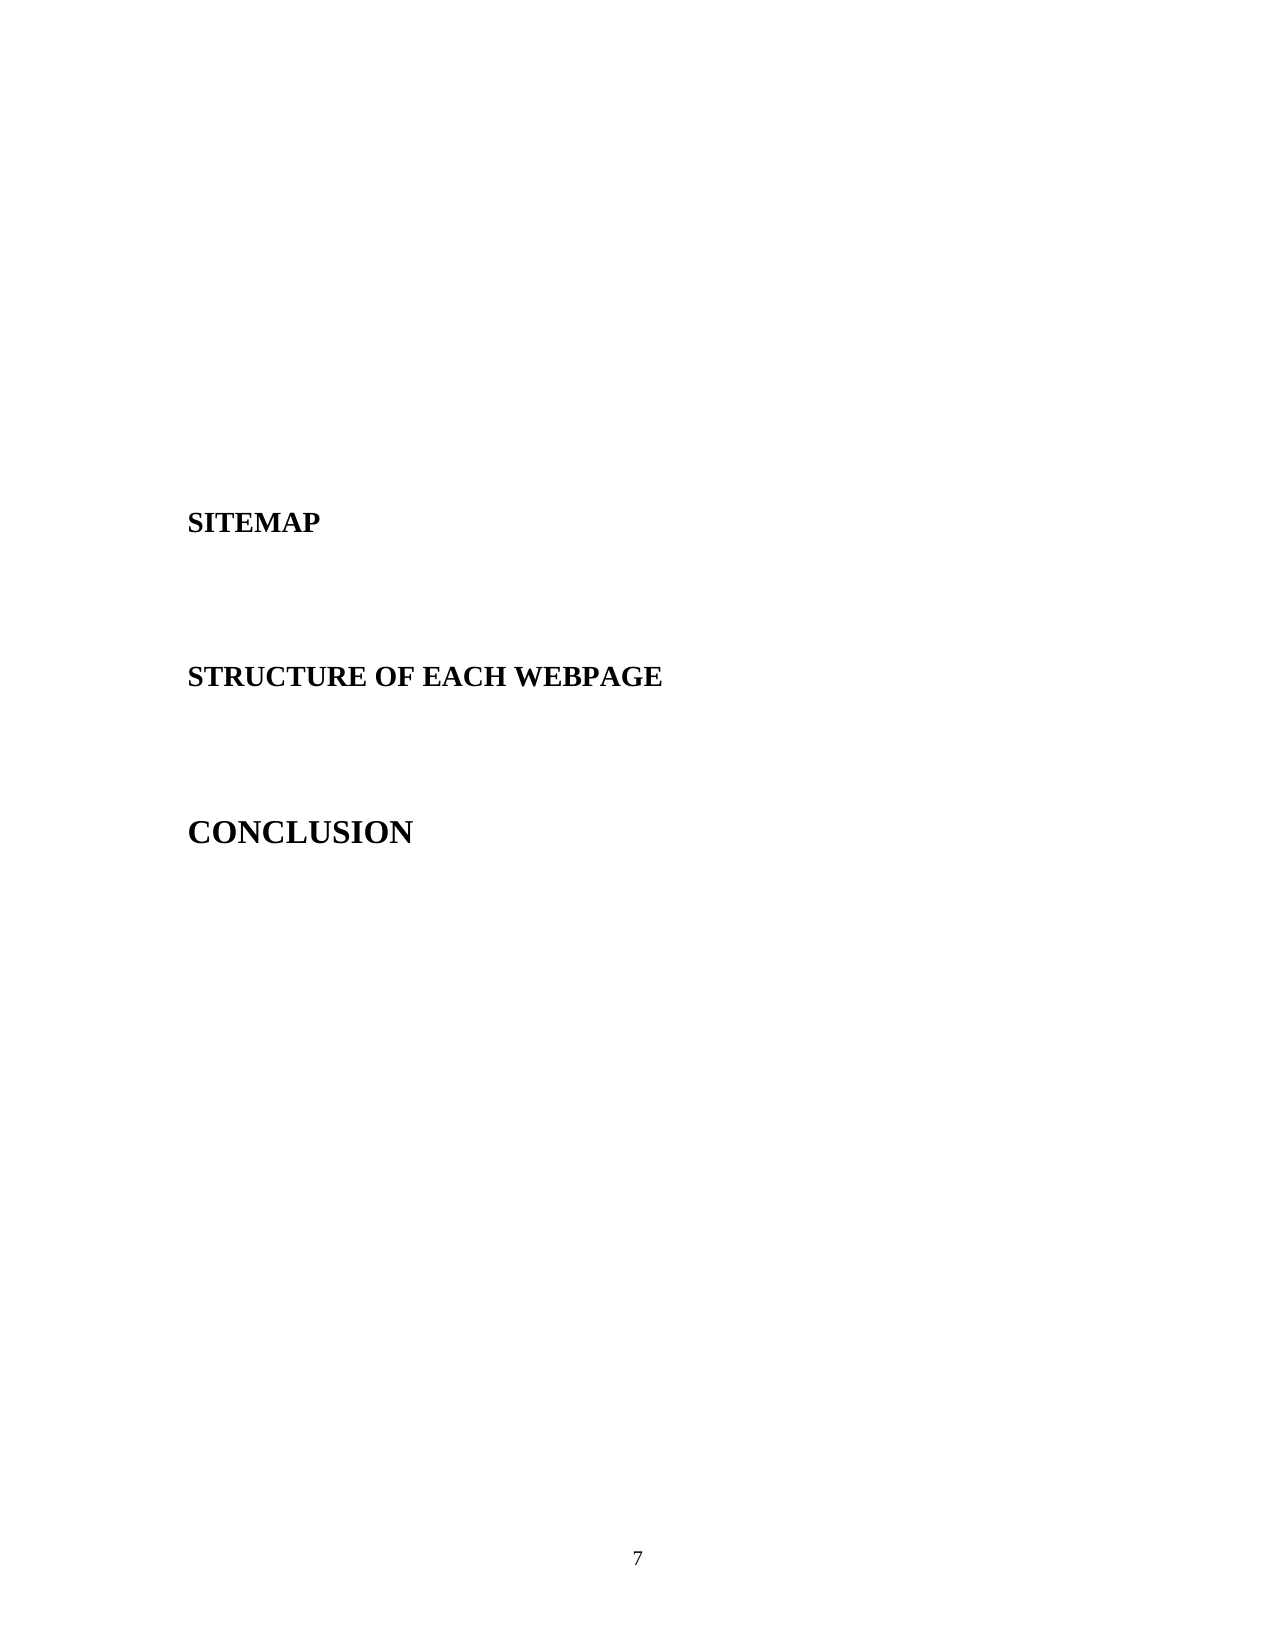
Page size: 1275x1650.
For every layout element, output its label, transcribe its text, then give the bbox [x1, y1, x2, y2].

subtitle STRUCTURE OF EACH WEBPAGE [187, 659, 1087, 692]
subtitle SITEMAP [187, 505, 1087, 539]
subtitle CONCLUSION [187, 812, 1087, 851]
